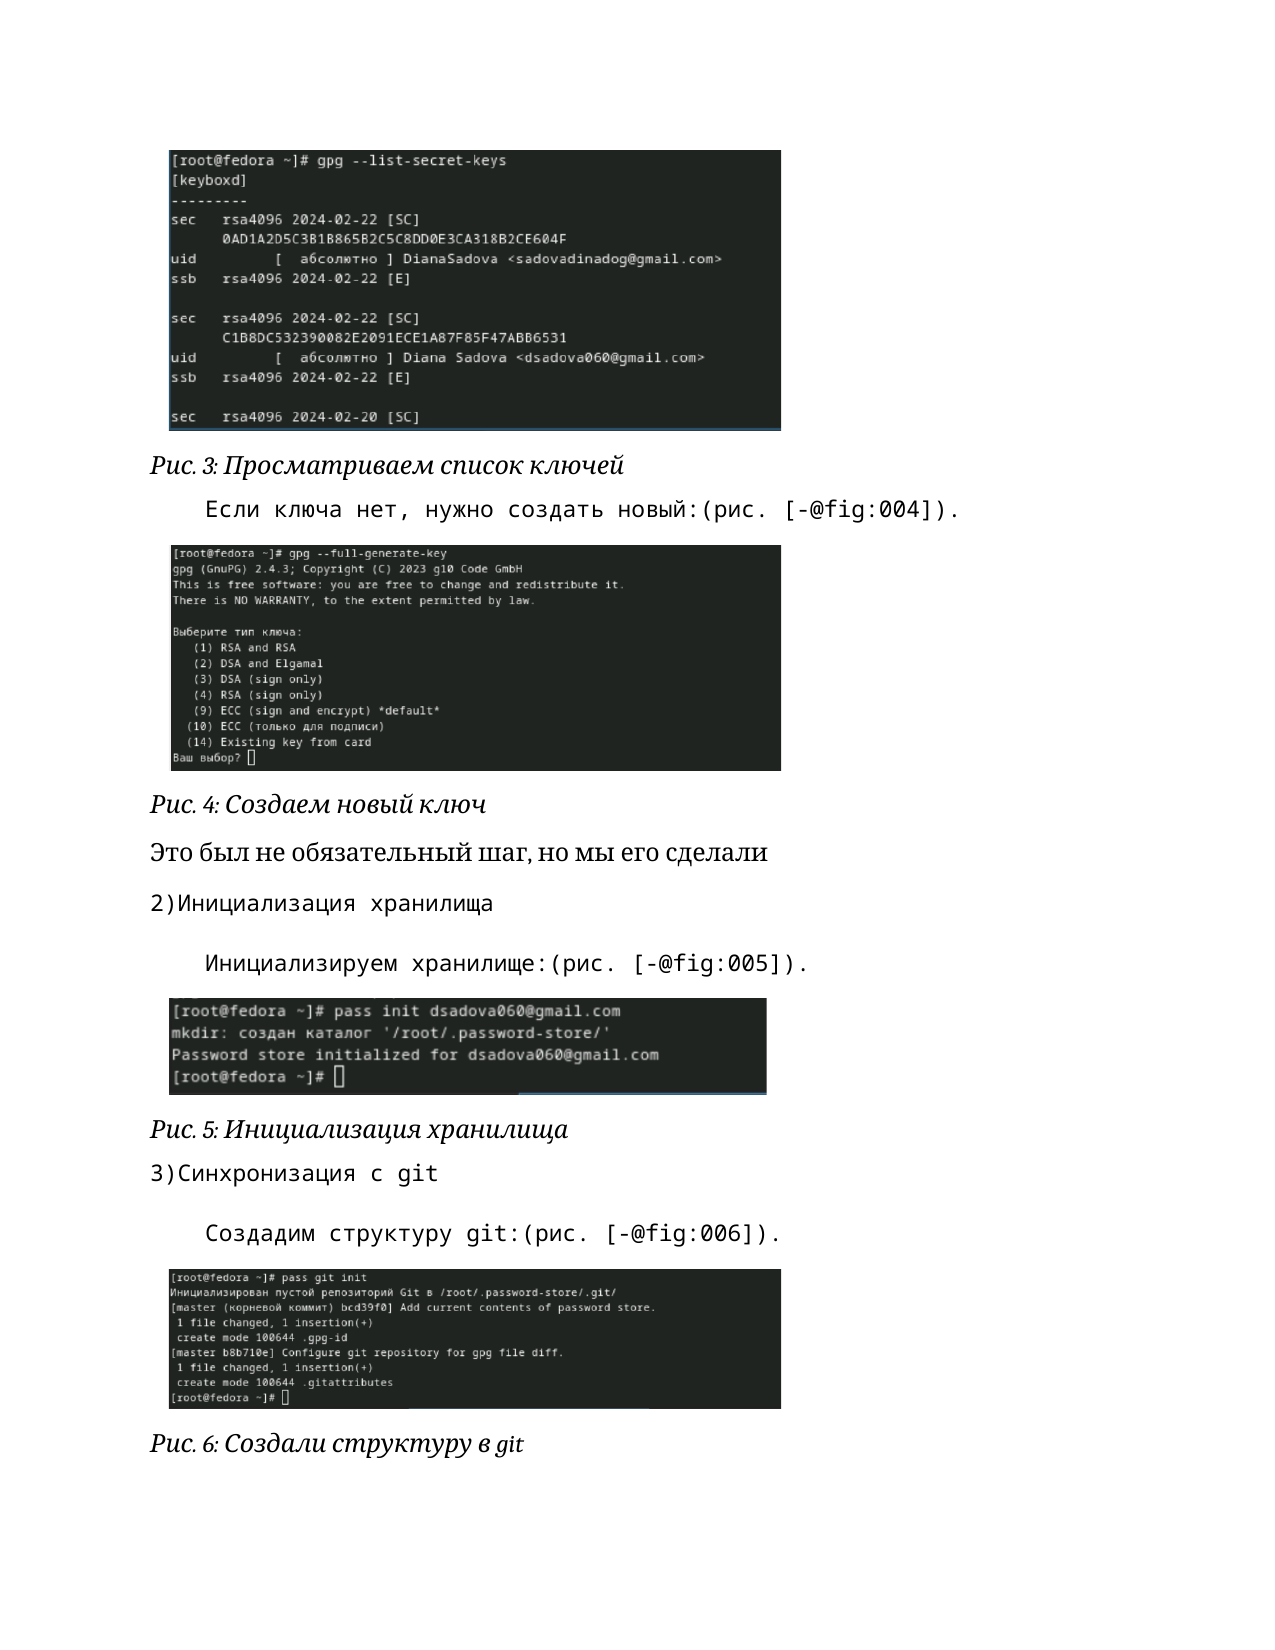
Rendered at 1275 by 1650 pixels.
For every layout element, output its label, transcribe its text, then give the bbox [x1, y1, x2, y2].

text Это был не обязательный шаг, но мы его сделали [150, 839, 1125, 868]
picture [168, 545, 782, 771]
picture [168, 998, 767, 1095]
text 3)Синхронизация с git Создадим структуру git:(рис. [-@fig:006]). [150, 1157, 1125, 1248]
picture [168, 1269, 782, 1409]
text Рис. 6: Создали структуру в git [150, 1430, 1125, 1458]
text Рис. 4: Создаем новый ключ [150, 791, 1125, 820]
text Рис. 5: Инициализация хранилища [150, 1116, 1125, 1144]
text Рис. 3: Просматриваем список ключей [150, 452, 1125, 480]
text Если ключа нет, нужно создать новый:(рис. [-@fig:004]). [150, 493, 1125, 524]
picture [168, 150, 782, 431]
text 2)Инициализация хранилища Инициализируем хранилище:(рис. [-@fig:005]). [150, 886, 1125, 978]
